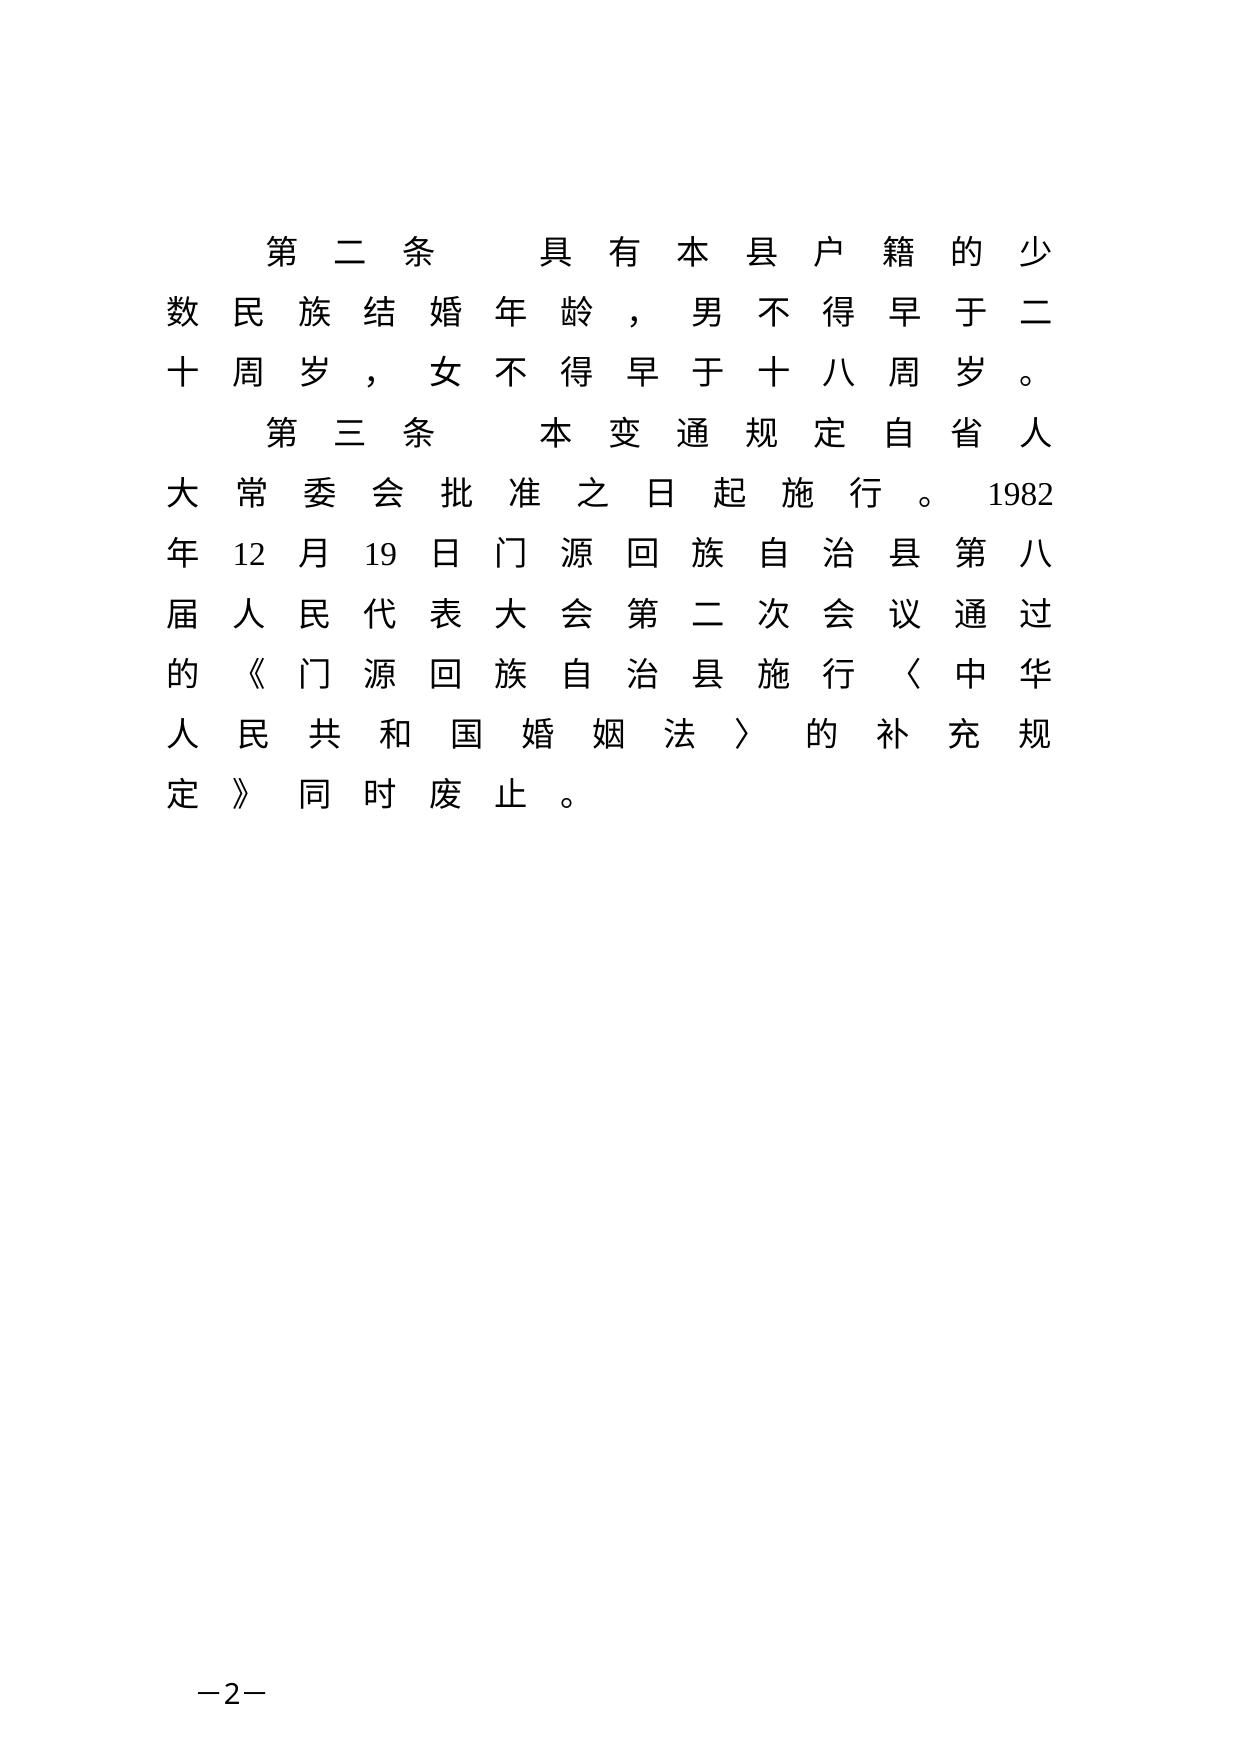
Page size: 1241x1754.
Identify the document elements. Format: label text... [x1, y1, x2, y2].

text 第三条 本变通规定自省人大常委会批准之日起施行。1982年12月19日门源回族自治县第八届人民代表大会第二次会议通过的《门源回族自治县施行〈中华人民共和国婚姻法〉的补充规定》同时废止。 [167, 400, 1085, 822]
text 第二条 具有本县户籍的少数民族结婚年龄，男不得早于二十周岁，女不得早于十八周岁。 [167, 219, 1085, 400]
